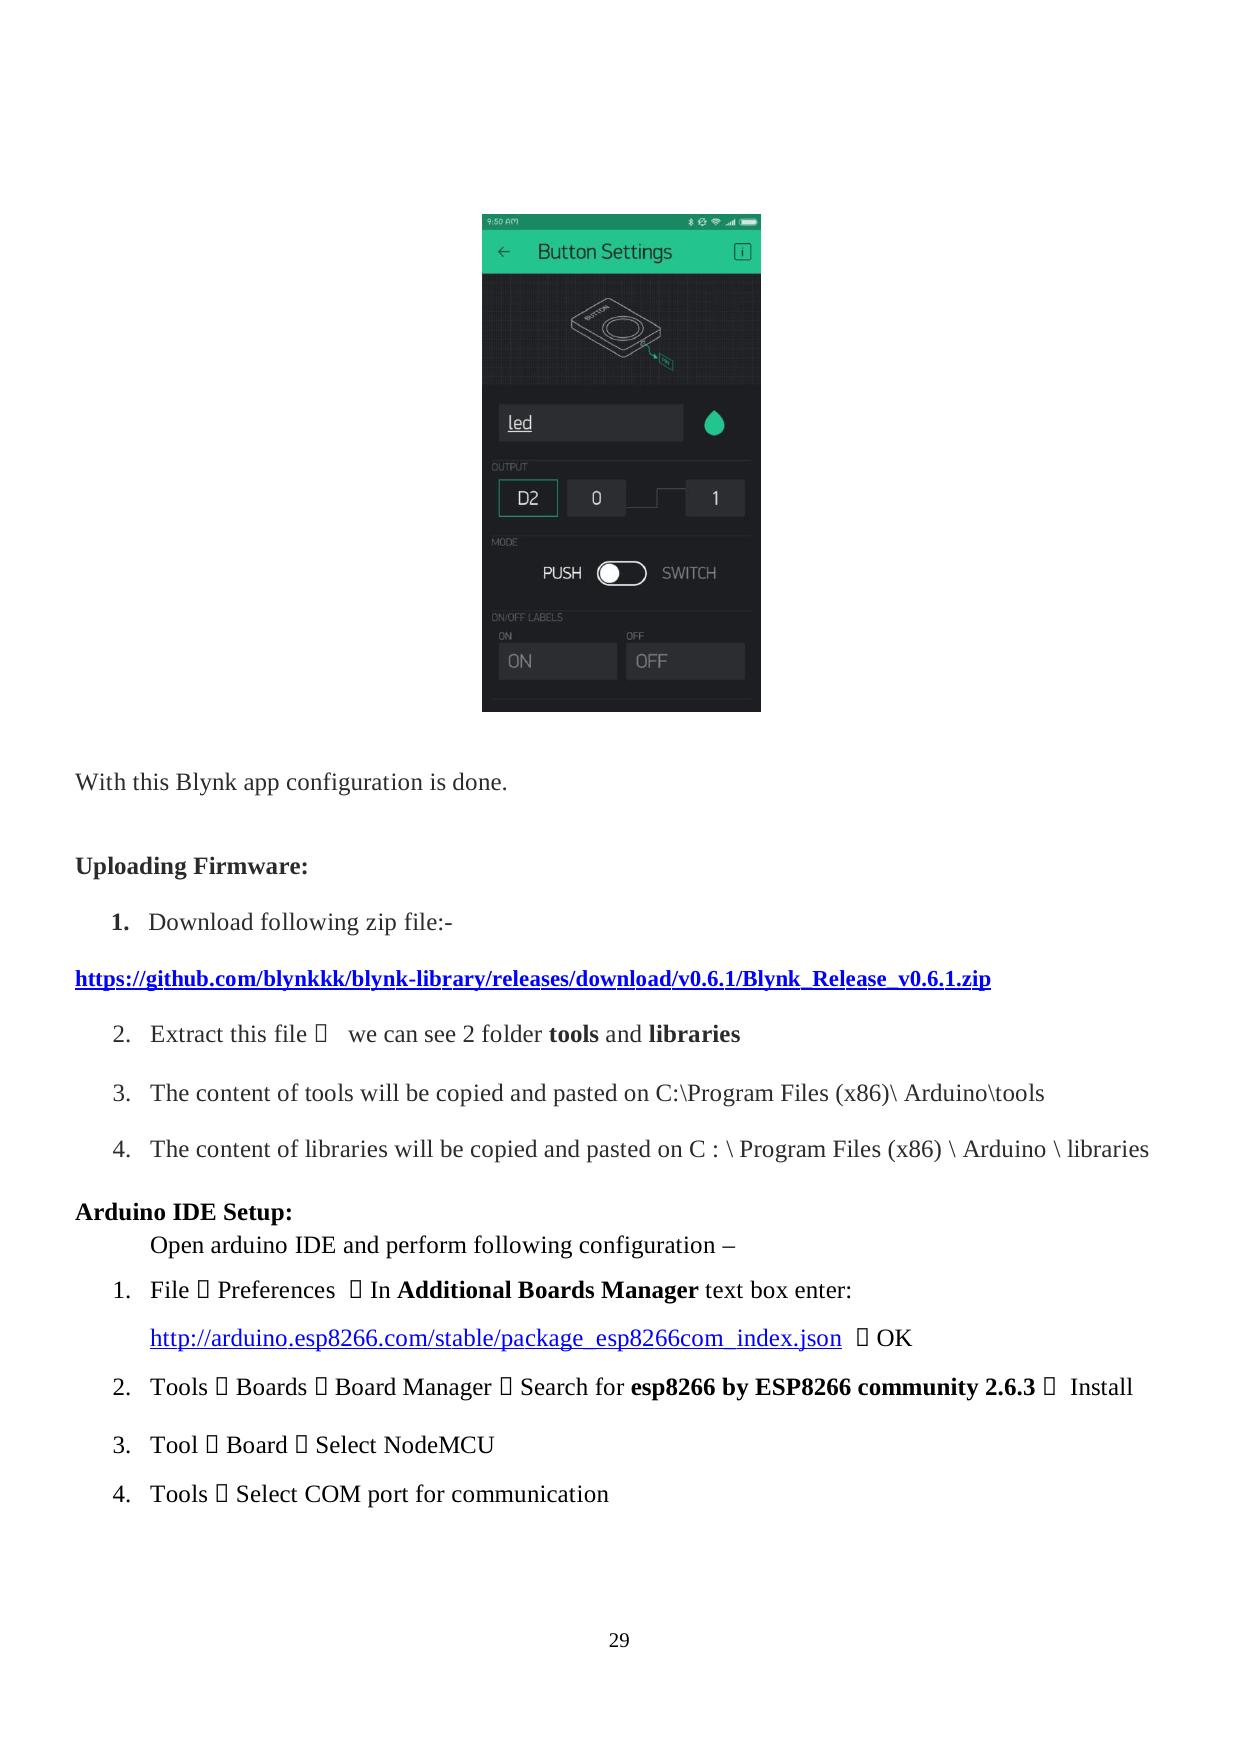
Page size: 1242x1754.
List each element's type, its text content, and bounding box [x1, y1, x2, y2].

text Arduino IDE Setup: [75, 1197, 1177, 1226]
text 3. Tool  Board  Select NodeMCU [112, 1427, 1177, 1461]
text 2. Extract this file  we can see 2 folder tools and libraries [112, 1016, 1177, 1050]
text 4. Tools  Select COM port for communication [112, 1476, 1177, 1510]
text 3. The content of tools will be copied and pasted on C:\Program Files (x86)\ Arduino\tools [112, 1078, 1177, 1107]
text 1. Download following zip file:- [108, 907, 454, 936]
text http://arduino.esp8266.com/stable/package_esp8266com_index.json  OK [150, 1319, 1177, 1353]
text https://github.com/blynkkk/blynk-library/releases/download/v0.6.1/Blynk_Release_v0.6.1.zip [75, 965, 1177, 990]
picture [482, 214, 761, 712]
text With this Blynk app configuration is done. [75, 767, 1177, 796]
text Uploading Firmware: [75, 851, 1177, 880]
text 1. File  Preferences  In Additional Boards Manager text box enter: [112, 1272, 1177, 1306]
text 2. Tools  Boards  Board Manager  Search for esp8266 by ESP8266 community 2.6.3  Install [112, 1368, 1177, 1402]
text 4. The content of libraries will be copied and pasted on C : \ Program Files (x86) \ Arduino \ libraries [112, 1134, 1177, 1163]
text Open arduino IDE and perform following configuration – [150, 1230, 1177, 1259]
